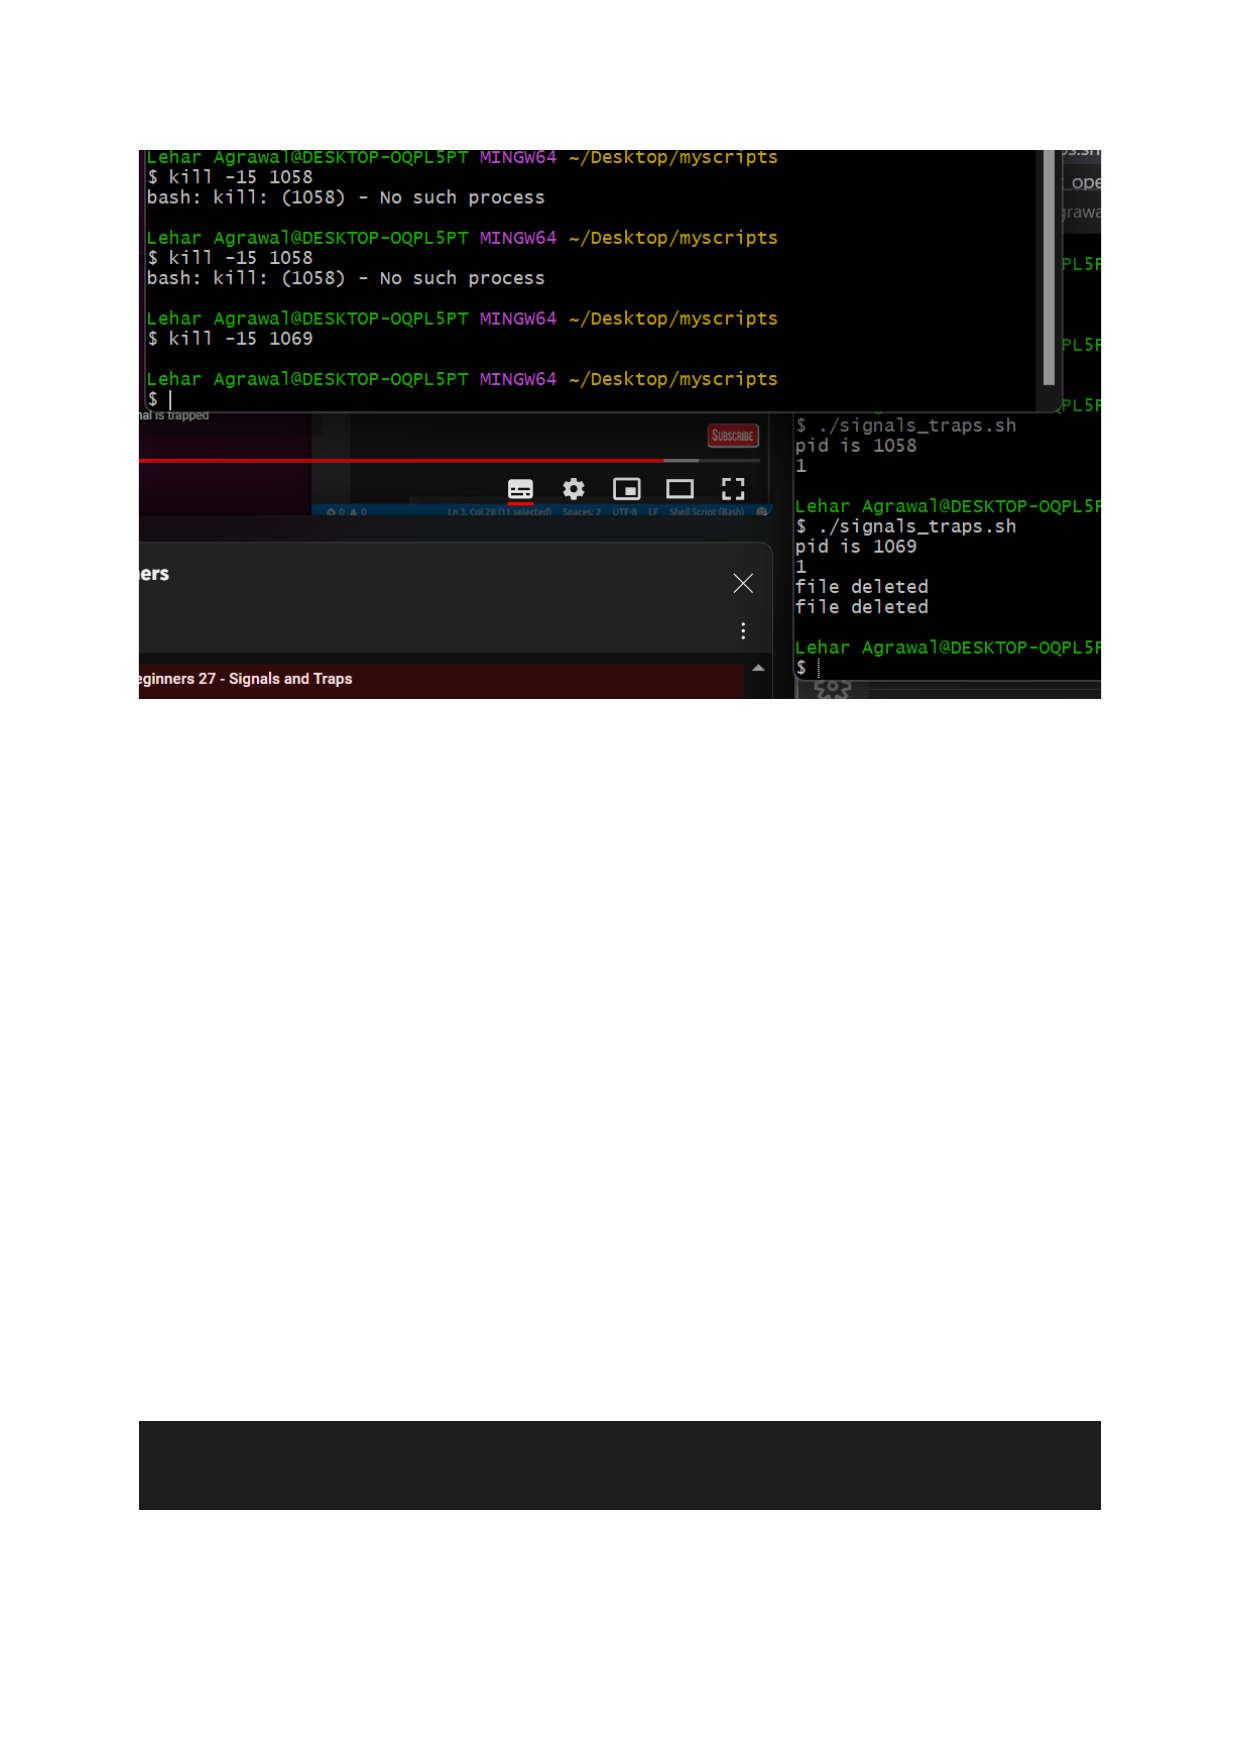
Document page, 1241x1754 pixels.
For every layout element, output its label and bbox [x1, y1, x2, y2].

picture [138, 150, 1102, 699]
